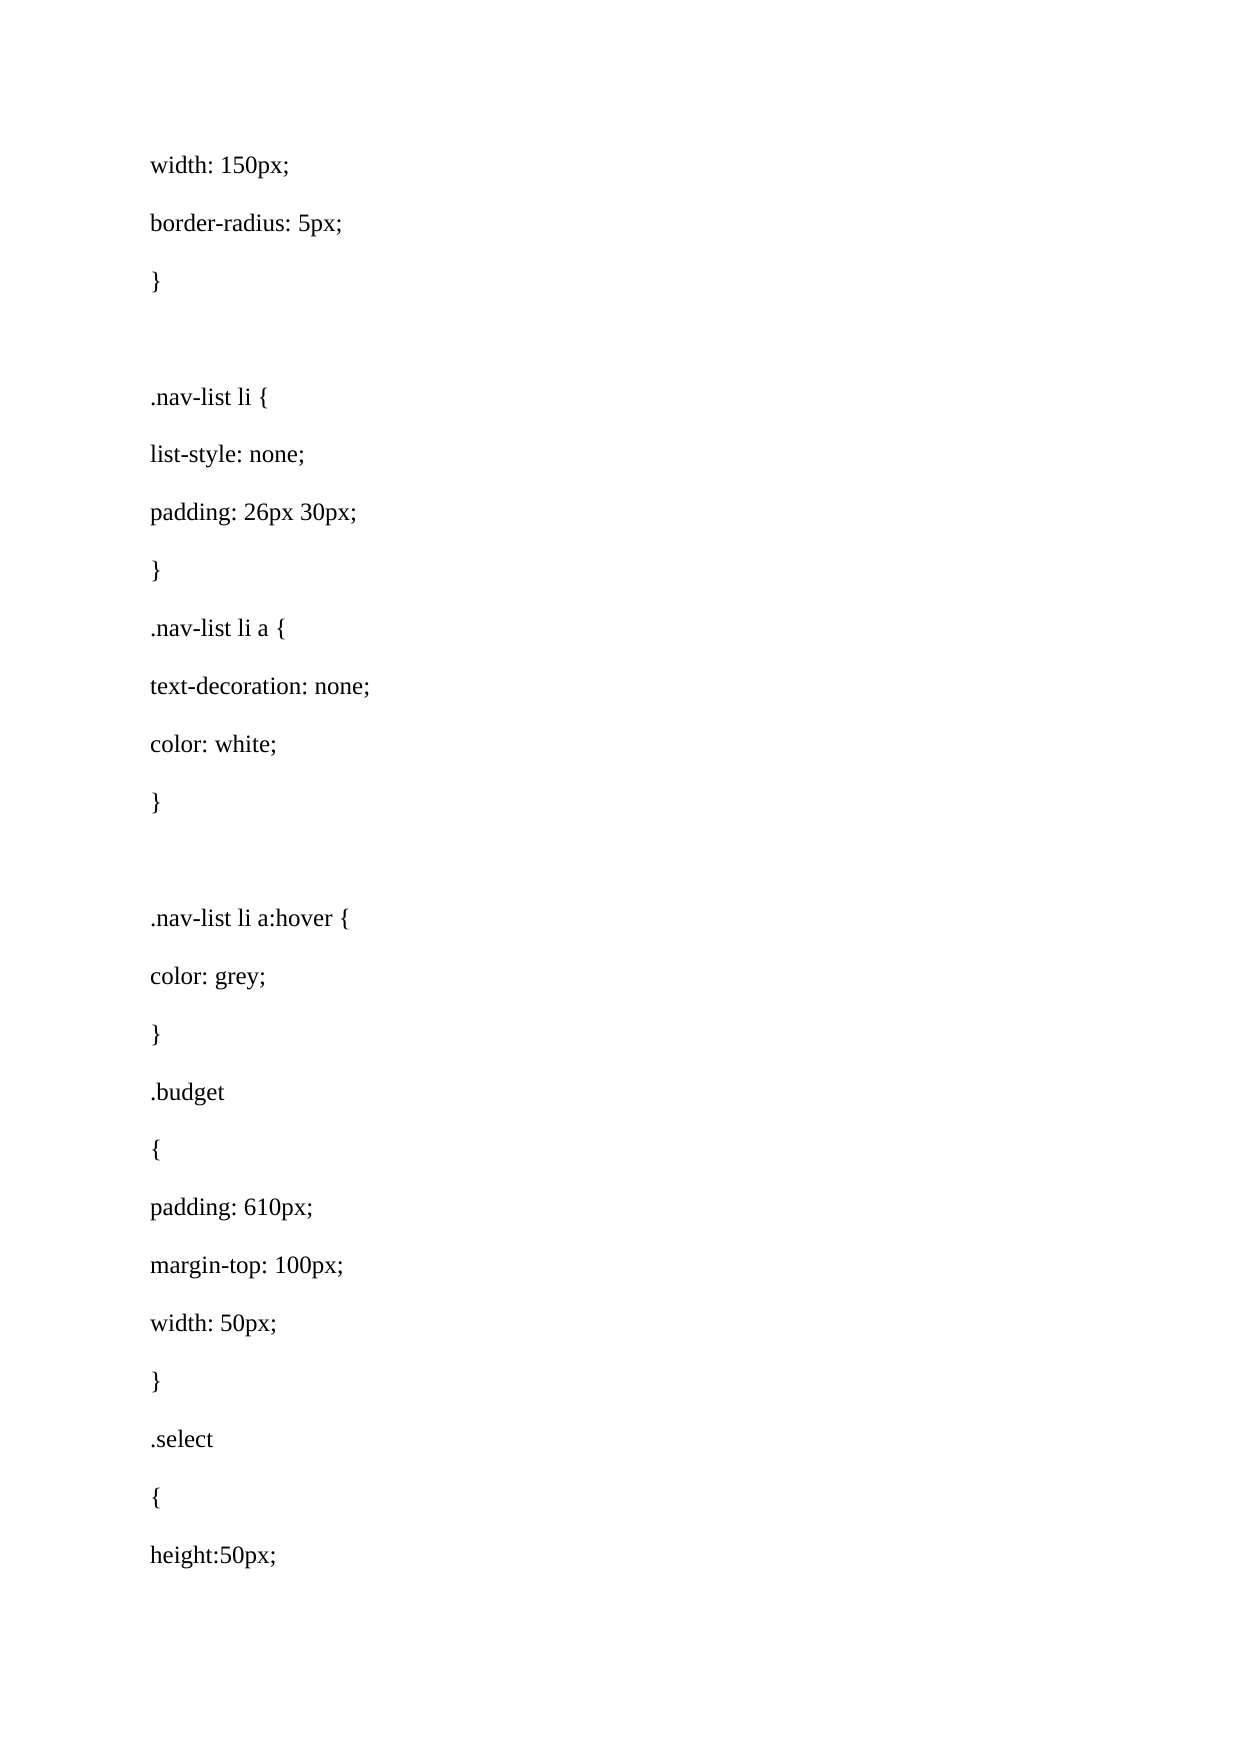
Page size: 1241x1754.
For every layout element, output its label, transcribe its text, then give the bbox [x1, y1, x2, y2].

text } [150, 787, 1090, 816]
text .budget [150, 1077, 1090, 1105]
text { [150, 1134, 1090, 1163]
text padding: 26px 30px; [150, 497, 1090, 526]
text } [150, 555, 1090, 584]
text padding: 610px; [150, 1192, 1090, 1221]
text } [150, 266, 1090, 294]
text color: grey; [150, 961, 1090, 989]
text } [150, 1366, 1090, 1395]
text border-radius: 5px; [150, 208, 1090, 237]
text color: white; [150, 729, 1090, 758]
text width: 50px; [150, 1308, 1090, 1337]
text .nav-list li { [150, 382, 1090, 410]
text list-style: none; [150, 439, 1090, 468]
text width: 150px; [150, 150, 1090, 179]
text } [150, 1019, 1090, 1047]
text .nav-list li a { [150, 613, 1090, 642]
text .nav-list li a:hover { [150, 903, 1090, 932]
text .select [150, 1424, 1090, 1453]
text { [150, 1482, 1090, 1511]
text text-decoration: none; [150, 671, 1090, 700]
text margin-top: 100px; [150, 1250, 1090, 1279]
text height:50px; [150, 1540, 1090, 1569]
